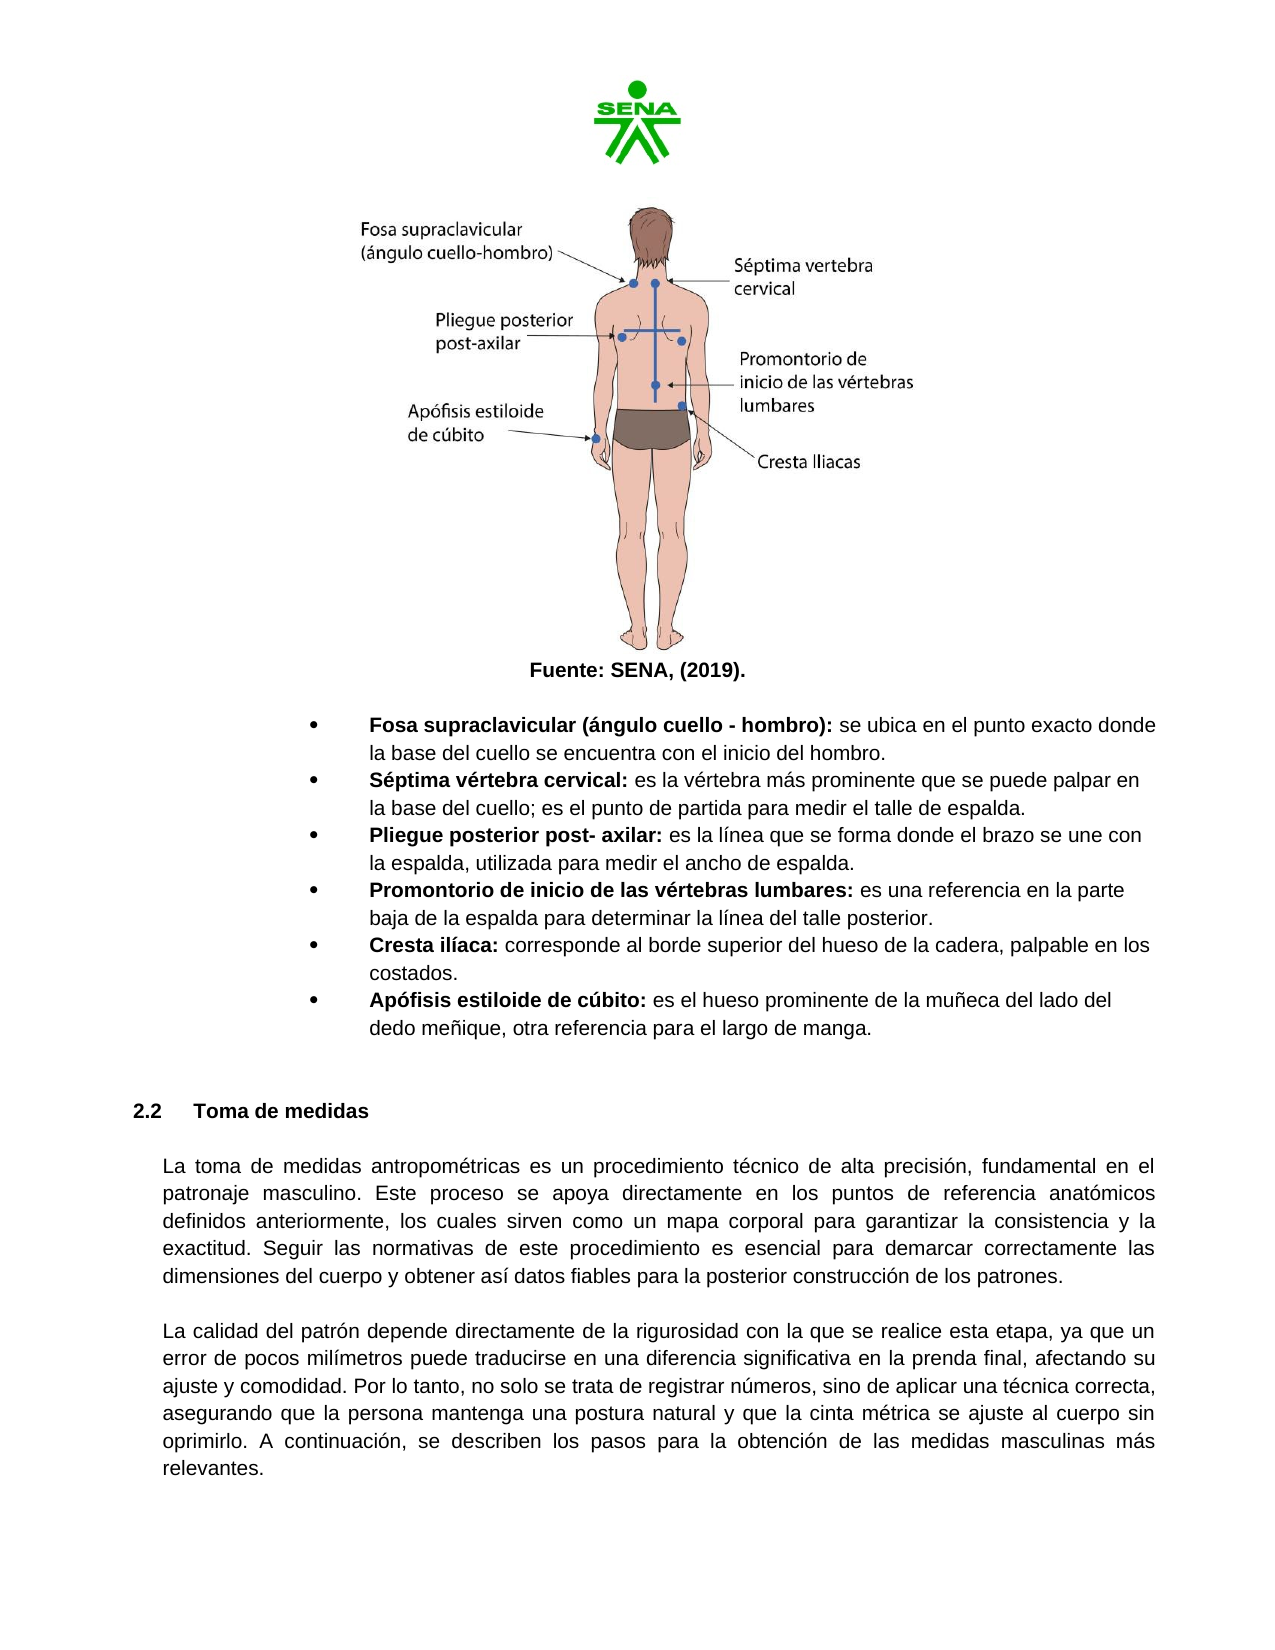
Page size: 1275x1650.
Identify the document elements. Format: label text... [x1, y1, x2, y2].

list Promontorio de inicio de las vértebras lumbares: es una referencia en la parte baja de la espalda para determinar la línea del talle posterior. [310, 878, 1157, 930]
text La toma de medidas antropométricas es un procedimiento técnico de alta precisión, fundamental en el patronaje masculino. Este proceso se apoya directamente en los puntos de referencia anatómicos definidos anteriormente, los cuales sirven como un mapa corporal para garantizar la consistencia y la exactitud. Seguir las normativas de este procedimiento es esencial para demarcar correctamente las dimensiones del cuerpo y obtener así datos fiables para la posterior construcción de los patrones. [162, 1153, 1157, 1287]
list Cresta ilíaca: corresponde al borde superior del hueso de la cadera, palpable en los costados. [310, 933, 1157, 985]
list Apófisis estiloide de cúbito: es el hueso prominente de la muñeca del lado del dedo meñique, otra referencia para el largo de manga. [310, 988, 1157, 1040]
list Fosa supraclavicular (ángulo cuello - hombro): se ubica en el punto exacto donde la base del cuello se encuentra con el inicio del hombro. [310, 713, 1157, 764]
picture [358, 197, 917, 654]
text La calidad del patrón depende directamente de la rigurosidad con la que se realice esta etapa, ya que un error de pocos milímetros puede traducirse en una diferencia significativa en la prenda final, afectando su ajuste y comodidad. Por lo tanto, no solo se trata de registrar números, sino de aplicar una técnica correcta, asegurando que la persona mantenga una postura natural y que la cinta métrica se ajuste al cuerpo sin oprimirlo. A continuación, se describen los pasos para la obtención de las medidas masculinas más relevantes. [162, 1318, 1157, 1480]
list Pliegue posterior post- axilar: es la línea que se forma donde el brazo se une con la espalda, utilizada para medir el ancho de espalda. [310, 823, 1157, 874]
list Séptima vértebra cervical: es la vértebra más prominente que se puede palpar en la base del cuello; es el punto de partida para medir el talle de espalda. [310, 768, 1157, 819]
text Fuente: SENA, (2019). [118, 658, 1157, 682]
picture [588, 75, 687, 172]
text 2.2 Toma de medidas [133, 1098, 1157, 1122]
